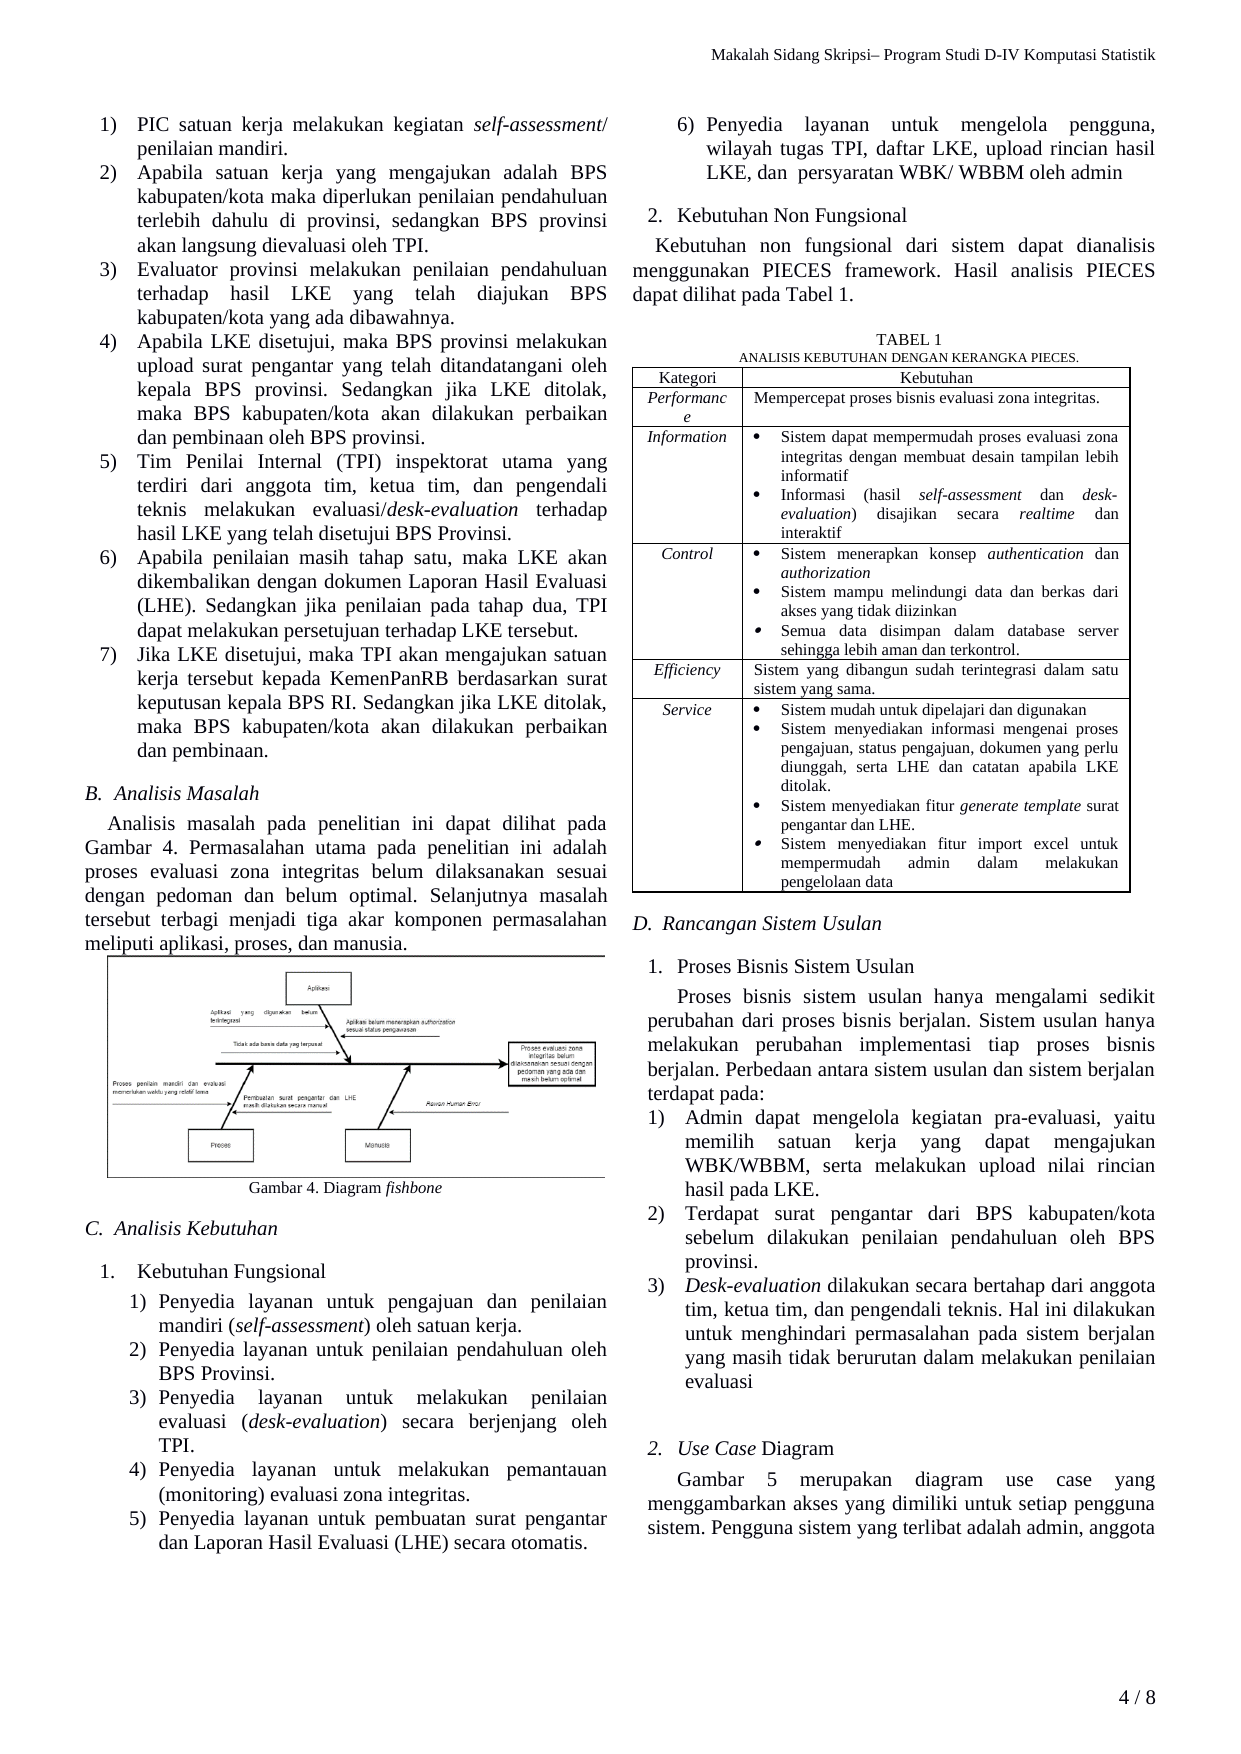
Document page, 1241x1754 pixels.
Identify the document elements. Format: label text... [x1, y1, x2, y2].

table_cell Sistem yang dibangun sudah terintegrasi dalam satu sistem yang sama. [743, 660, 1129, 698]
list TABEL 1 [662, 330, 1156, 349]
list Tim Penilai Internal (TPI) inspektorat utama yang terdiri dari anggota tim, ketua tim, dan pengendali teknis melakukan evaluasi/desk-evaluation terhadap hasil LKE yang telah disetujui BPS Provinsi. [99, 449, 608, 545]
list Penyedia layanan untuk melakukan pemantauan (monitoring) evaluasi zona integritas. [129, 1457, 608, 1506]
text Proses bisnis sistem usulan hanya mengalami sedikit perubahan dari proses bisnis berjalan. Sistem usulan hanya melakukan perubahan implementasi tiap proses bisnis berjalan. Perbedaan antara sistem usulan dan sistem berjalan terdapat pada: [647, 984, 1156, 1104]
table_cell Sistem mudah untuk dipelajari dan digunakan Sistem menyediakan informasi mengenai proses pengajuan, status pengajuan, dokumen yang perlu diunggah, serta LHE dan catatan apabila LKE ditolak. Sistem menyediakan fitur generate template surat pengantar dan LHE. Sistem menyediakan fitur import excel untuk mempermudah admin dalam melakukan pengelolaan data [743, 699, 1129, 891]
picture [107, 955, 605, 1178]
table_header Kategori [633, 368, 742, 387]
table_cell Service [633, 699, 742, 891]
list Rancangan Sistem Usulan [632, 911, 1156, 935]
text Gambar 4. Diagram fishbone [84, 1178, 608, 1197]
list Proses Bisnis Sistem Usulan [647, 954, 1156, 978]
table_cell Efficiency [633, 660, 742, 698]
list Jika LKE disetujui, maka TPI akan mengajukan satuan kerja tersebut kepada KemenPanRB berdasarkan surat keputusan kepala BPS RI. Sedangkan jika LKE ditolak, maka BPS kabupaten/kota akan dilakukan perbaikan dan pembinaan. [99, 642, 608, 762]
list Penyedia layanan untuk melakukan penilaian evaluasi (desk-evaluation) secara berjenjang oleh TPI. [129, 1385, 608, 1457]
table_header Kebutuhan [743, 368, 1129, 387]
list Kebutuhan Non Fungsional [647, 203, 1156, 227]
table_cell Sistem dapat mempermudah proses evaluasi zona integritas dengan membuat desain tampilan lebih informatif Informasi (hasil self-assessment dan desk-evaluation) disajikan secara realtime dan interaktif [743, 427, 1129, 542]
list Use Case Diagram [647, 1436, 1156, 1460]
list ANALISIS KEBUTUHAN DENGAN KERANGKA PIECES. [662, 350, 1156, 366]
list Apabila LKE disetujui, maka BPS provinsi melakukan upload surat pengantar yang telah ditandatangani oleh kepala BPS provinsi. Sedangkan jika LKE ditolak, maka BPS kabupaten/kota akan dilakukan perbaikan dan pembinaan oleh BPS provinsi. [99, 329, 608, 449]
list Kebutuhan Fungsional [99, 1259, 608, 1283]
list Admin dapat mengelola kegiatan pra-evaluasi, yaitu memilih satuan kerja yang dapat mengajukan WBK/WBBM, serta melakukan upload nilai rincian hasil pada LKE. [647, 1104, 1156, 1201]
list Analisis Kebutuhan [84, 1216, 608, 1240]
table_cell Sistem menerapkan konsep authentication dan authorization Sistem mampu melindungi data dan berkas dari akses yang tidak diizinkan Semua data disimpan dalam database server sehingga lebih aman dan terkontrol. [743, 544, 1129, 659]
list Evaluator provinsi melakukan penilaian pendahuluan terhadap hasil LKE yang telah diajukan BPS kabupaten/kota yang ada dibawahnya. [99, 257, 608, 329]
list Desk-evaluation dilakukan secara bertahap dari anggota tim, ketua tim, dan pengendali teknis. Hal ini dilakukan untuk menghindari permasalahan pada sistem berjalan yang masih tidak berurutan dalam melakukan penilaian evaluasi [647, 1273, 1156, 1393]
list Penyedia layanan untuk mengelola pengguna, wilayah tugas TPI, daftar LKE, upload rincian hasil LKE, dan persyaratan WBK/ WBBM oleh admin [677, 112, 1156, 184]
table_cell Control [633, 544, 742, 659]
table_cell Mempercepat proses bisnis evaluasi zona integritas. [743, 388, 1129, 426]
list Penyedia layanan untuk pengajuan dan penilaian mandiri (self-assessment) oleh satuan kerja. [129, 1289, 608, 1337]
text Kebutuhan non fungsional dari sistem dapat dianalisis menggunakan PIECES framework. Hasil analisis PIECES dapat dilihat pada Tabel 1. [632, 233, 1156, 306]
list Terdapat surat pengantar dari BPS kabupaten/kota sebelum dilakukan penilaian pendahuluan oleh BPS provinsi. [647, 1201, 1156, 1273]
list Apabila penilaian masih tahap satu, maka LKE akan dikembalikan dengan dokumen Laporan Hasil Evaluasi (LHE). Sedangkan jika penilaian pada tahap dua, TPI dapat melakukan persetujuan terhadap LKE tersebut. [99, 545, 608, 642]
text Analisis masalah pada penelitian ini dapat dilihat pada Gambar 4. Permasalahan utama pada penelitian ini adalah proses evaluasi zona integritas belum dilaksanakan sesuai dengan pedoman dan belum optimal. Selanjutnya masalah tersebut terbagi menjadi tiga akar komponen permasalahan meliputi aplikasi, proses, dan manusia. [84, 811, 608, 955]
list Penyedia layanan untuk pembuatan surat pengantar dan Laporan Hasil Evaluasi (LHE) secara otomatis. [129, 1506, 608, 1554]
list Penyedia layanan untuk penilaian pendahuluan oleh BPS Provinsi. [129, 1337, 608, 1385]
table_cell Performance [633, 388, 742, 426]
table_cell Information [633, 427, 742, 542]
list Analisis Masalah [84, 781, 608, 805]
list Apabila satuan kerja yang mengajukan adalah BPS kabupaten/kota maka diperlukan penilaian pendahuluan terlebih dahulu di provinsi, sedangkan BPS provinsi akan langsung dievaluasi oleh TPI. [99, 160, 608, 257]
list PIC satuan kerja melakukan kegiatan self-assessment/ penilaian mandiri. [99, 112, 608, 160]
